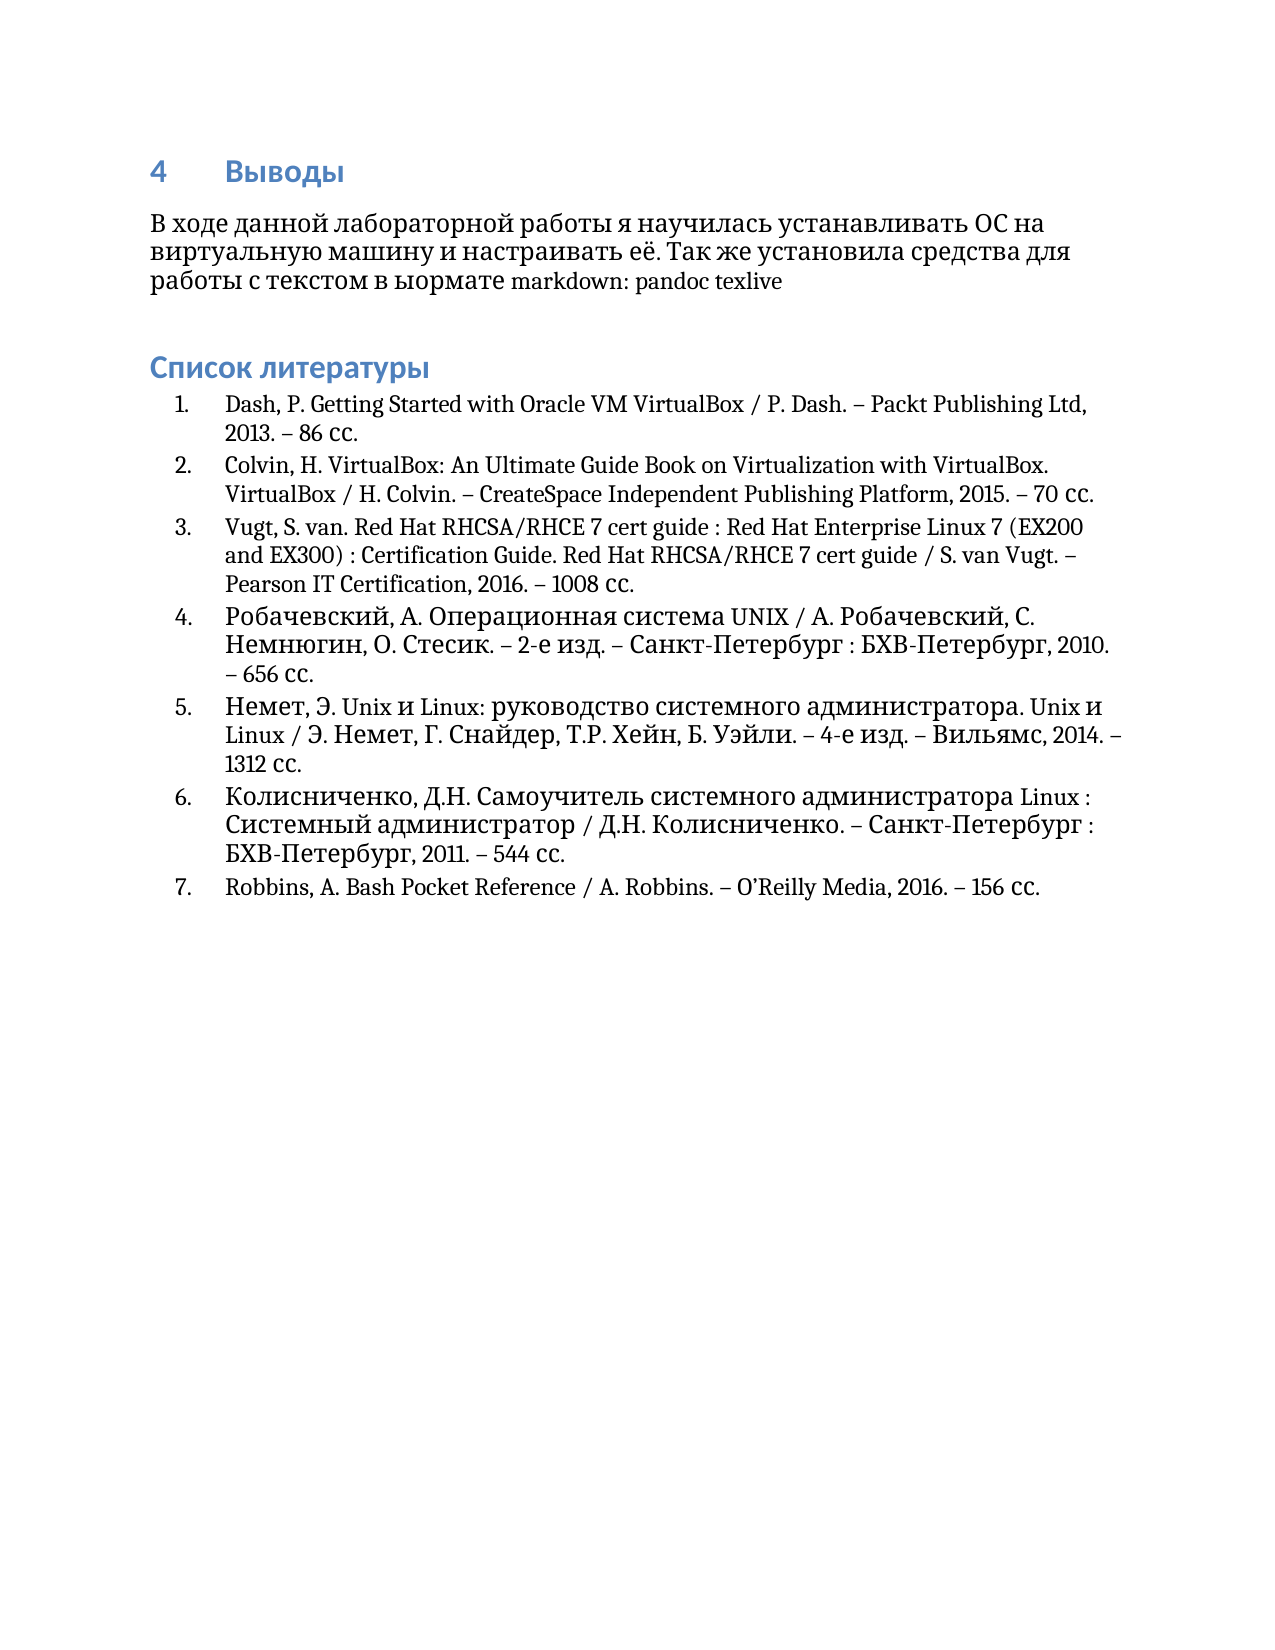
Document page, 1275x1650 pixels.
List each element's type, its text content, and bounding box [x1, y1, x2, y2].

list Колисниченко, Д.Н. Самоучитель системного администратора Linux : Системный администратор / Д.Н. Колисниченко. – Санкт-Петербург : БХВ-Петербург, 2011. – 544 сс. [175, 783, 1125, 869]
text В ходе данной лабораторной работы я научилась устанавливать ОС на виртуальную машину и настраивать её. Так же установила средства для работы с текстом в ыормате markdown: pandoc texlive [150, 209, 1125, 296]
list Робачевский, А. Операционная система UNIX / А. Робачевский, С. Немнюгин, О. Стесик. – 2-е изд. – Санкт-Петербург : БХВ-Петербург, 2010. – 656 сс. [175, 603, 1125, 689]
list Dash, P. Getting Started with Oracle VM VirtualBox / P. Dash. – Packt Publishing Ltd, 2013. – 86 сс. [175, 390, 1125, 448]
subtitle Список литературы [150, 346, 1125, 386]
list Colvin, H. VirtualBox: An Ultimate Guide Book on Virtualization with VirtualBox. VirtualBox / H. Colvin. – CreateSpace Independent Publishing Platform, 2015. – 70 сс. [175, 451, 1125, 509]
list Немет, Э. Unix и Linux: руководство системного администратора. Unix и Linux / Э. Немет, Г. Снайдер, Т.Р. Хейн, Б. Уэйли. – 4-е изд. – Вильямс, 2014. – 1312 сс. [175, 693, 1125, 779]
list Robbins, A. Bash Pocket Reference / A. Robbins. – O’Reilly Media, 2016. – 156 сс. [175, 873, 1125, 901]
list Vugt, S. van. Red Hat RHCSA/RHCE 7 cert guide : Red Hat Enterprise Linux 7 (EX200 and EX300) : Certification Guide. Red Hat RHCSA/RHCE 7 cert guide / S. van Vugt. – Pearson IT Certification, 2016. – 1008 сс. [175, 513, 1125, 599]
subtitle 4 Выводы [150, 150, 1125, 191]
